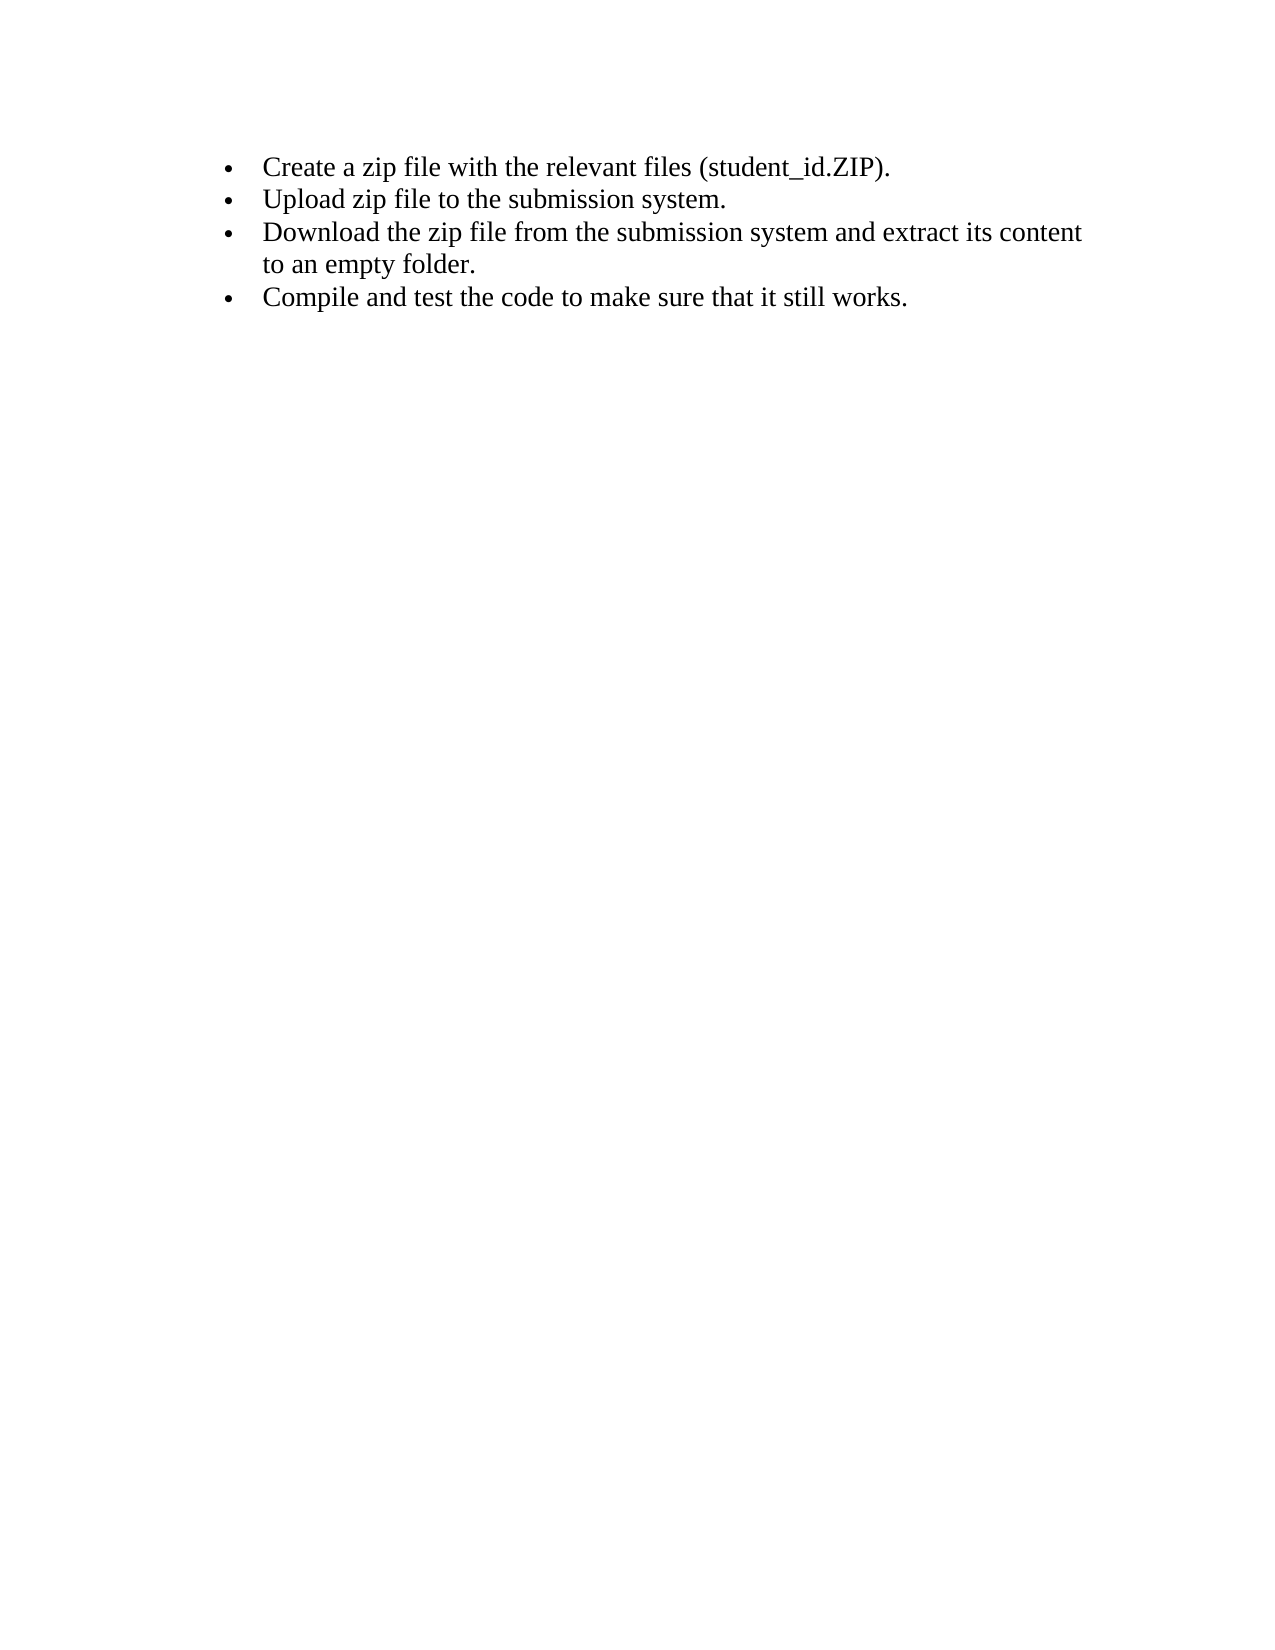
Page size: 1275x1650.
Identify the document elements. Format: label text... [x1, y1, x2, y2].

list Compile and test the code to make sure that it still works. [225, 279, 1087, 312]
list Download the zip file from the submission system and extract its content to an empty folder. [225, 215, 1087, 279]
list Upload zip file to the submission system. [225, 182, 1087, 215]
list Create a zip file with the relevant files (student_id.ZIP). [225, 150, 1087, 182]
